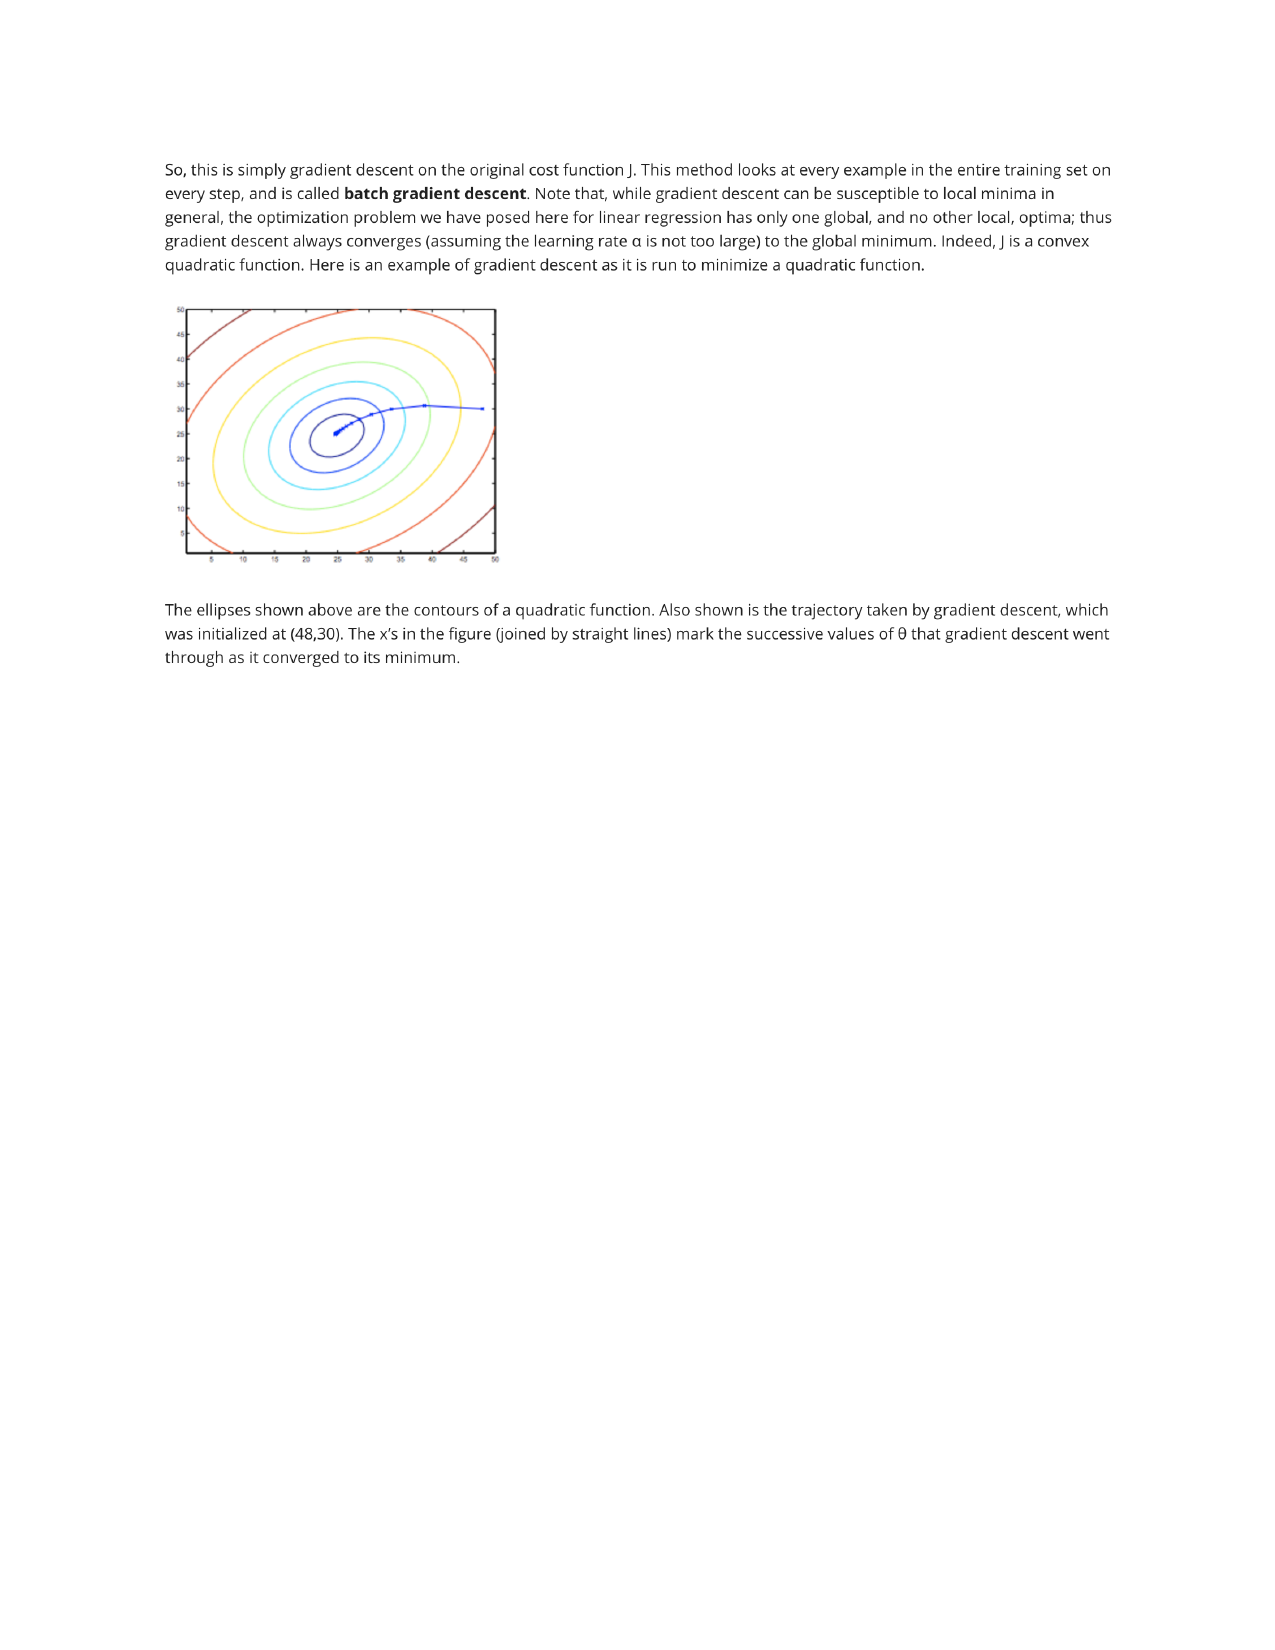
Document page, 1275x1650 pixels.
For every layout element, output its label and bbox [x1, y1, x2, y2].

picture [150, 150, 1125, 699]
